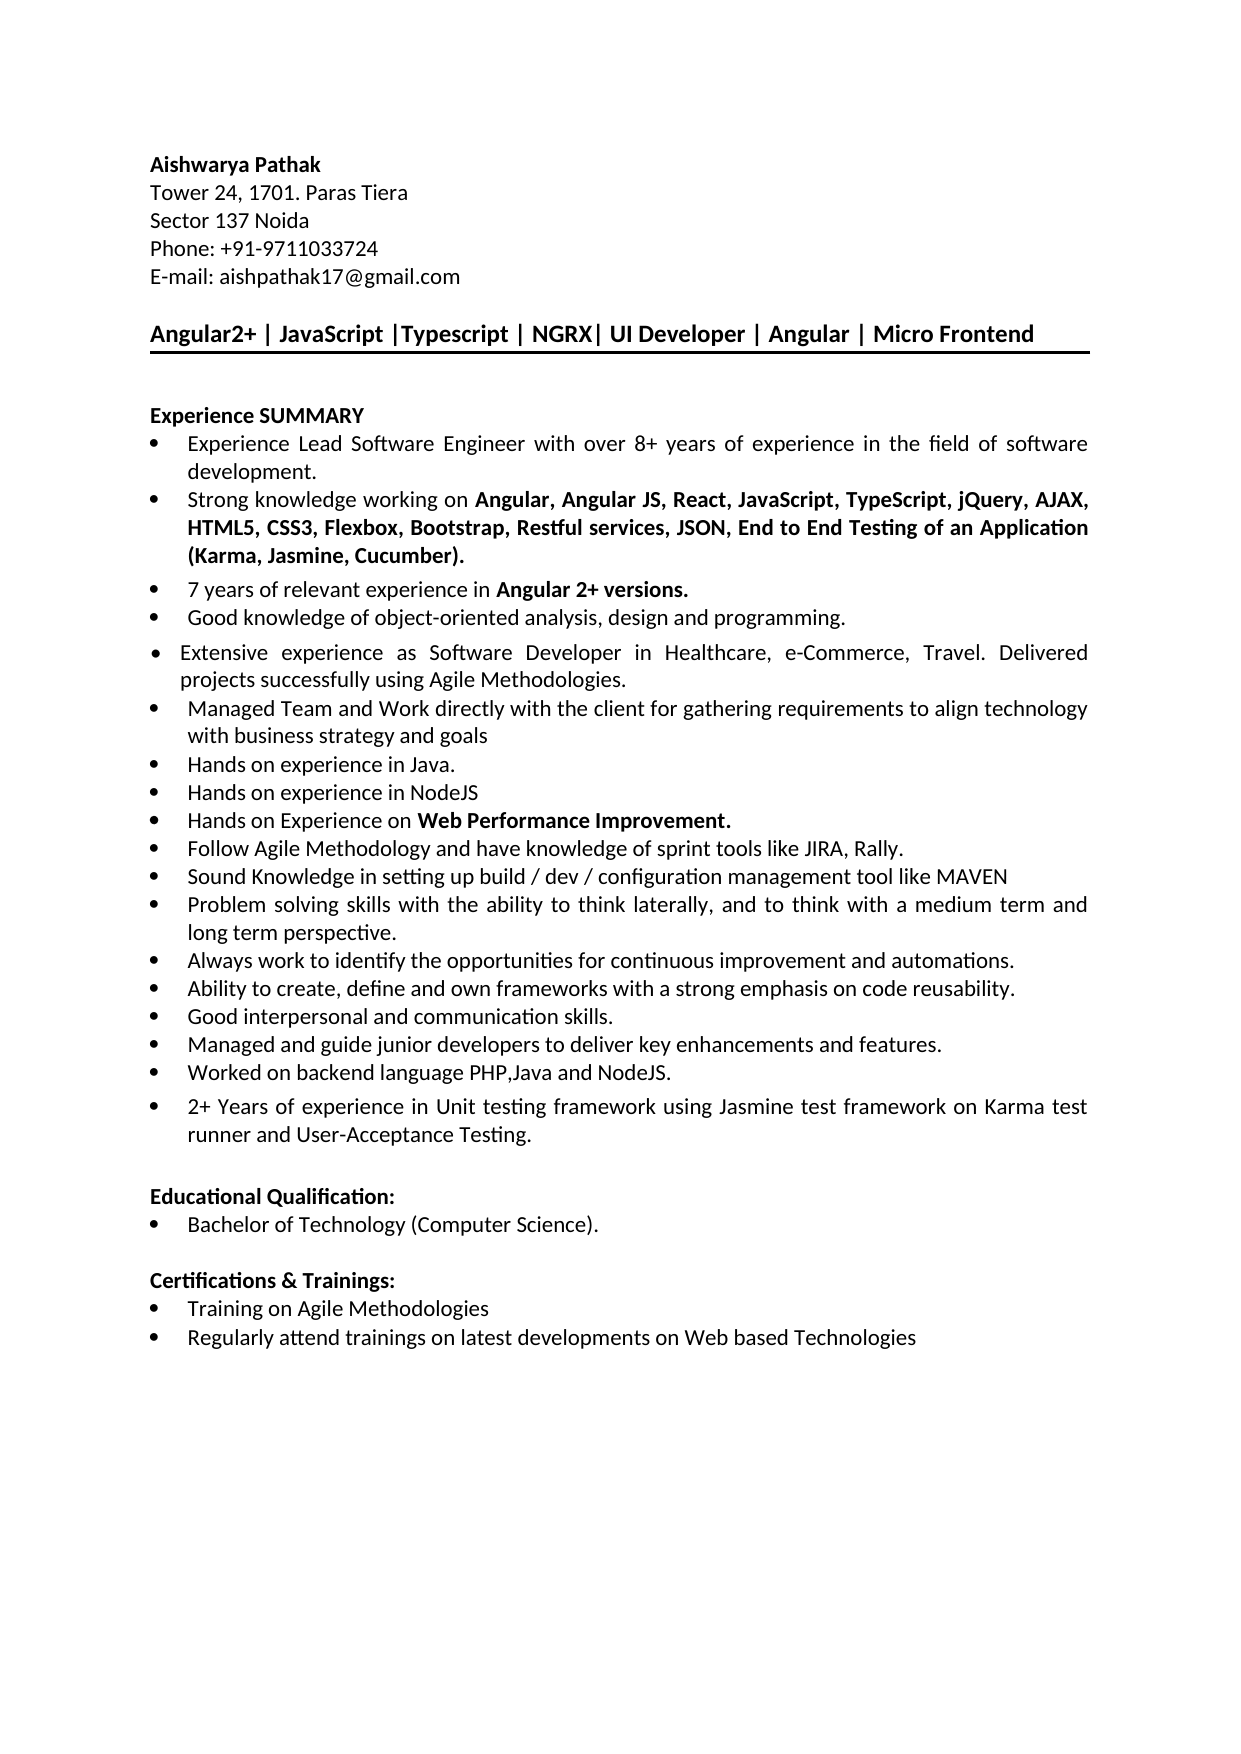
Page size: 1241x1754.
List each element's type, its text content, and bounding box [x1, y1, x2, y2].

text Phone: +91-9711033724 [150, 234, 1090, 262]
list Good interpersonal and communication skills. [150, 1002, 1090, 1030]
list 2+ Years of experience in Unit testing framework using Jasmine test framework on Karma test runner and User-Acceptance Testing. [150, 1092, 1090, 1148]
list Hands on experience in NodeJS [150, 778, 1090, 806]
text E-mail: aishpathak17@gmail.com [150, 262, 1090, 290]
text Tower 24, 1701. Paras Tiera [150, 178, 1090, 206]
list Worked on backend language PHP,Java and NodeJS. [150, 1058, 1090, 1086]
list Regularly attend trainings on latest developments on Web based Technologies [150, 1323, 1090, 1351]
text Sector 137 Noida [150, 206, 1090, 234]
list Hands on experience in Java. [150, 750, 1090, 778]
text Aishwarya Pathak [150, 150, 1090, 178]
list Training on Agile Methodologies [150, 1294, 1090, 1323]
list Sound Knowledge in setting up build / dev / configuration management tool like MAVEN [150, 862, 1090, 890]
text Angular2+ | JavaScript |Typescript | NGRX| UI Developer | Angular | Micro Frontend [150, 318, 1090, 351]
list Always work to identify the opportunities for continuous improvement and automations. [150, 946, 1090, 974]
list 7 years of relevant experience in Angular 2+ versions. [150, 575, 1090, 603]
list Hands on Experience on Web Performance Improvement. [150, 806, 1090, 834]
list Strong knowledge working on Angular, Angular JS, React, JavaScript, TypeScript, jQuery, AJAX, HTML5, CSS3, Flexbox, Bootstrap, Restful services, JSON, End to End Testing of an Application (Karma, Jasmine, Cucumber). [150, 485, 1090, 569]
list Problem solving skills with the ability to think laterally, and to think with a medium term and long term perspective. [150, 890, 1090, 946]
text Certifications & Trainings: [150, 1267, 1090, 1294]
text Educational Qualification: [150, 1182, 1090, 1211]
list Follow Agile Methodology and have knowledge of sprint tools like JIRA, Rally. [150, 834, 1090, 862]
list Extensive experience as Software Developer in Healthcare, e-Commerce, Travel. Delivered projects successfully using Agile Methodologies. [150, 638, 1090, 694]
text Experience SUMMARY [150, 401, 1090, 429]
list Managed Team and Work directly with the client for gathering requirements to align technology with business strategy and goals [150, 694, 1090, 750]
list Managed and guide junior developers to deliver key enhancements and features. [150, 1030, 1090, 1058]
list Good knowledge of object-oriented analysis, design and programming. [150, 603, 1090, 631]
list Ability to create, define and own frameworks with a strong emphasis on code reusability. [150, 974, 1090, 1002]
list Bachelor of Technology (Computer Science). [150, 1211, 1090, 1238]
list Experience Lead Software Engineer with over 8+ years of experience in the field of software development. [150, 429, 1090, 485]
